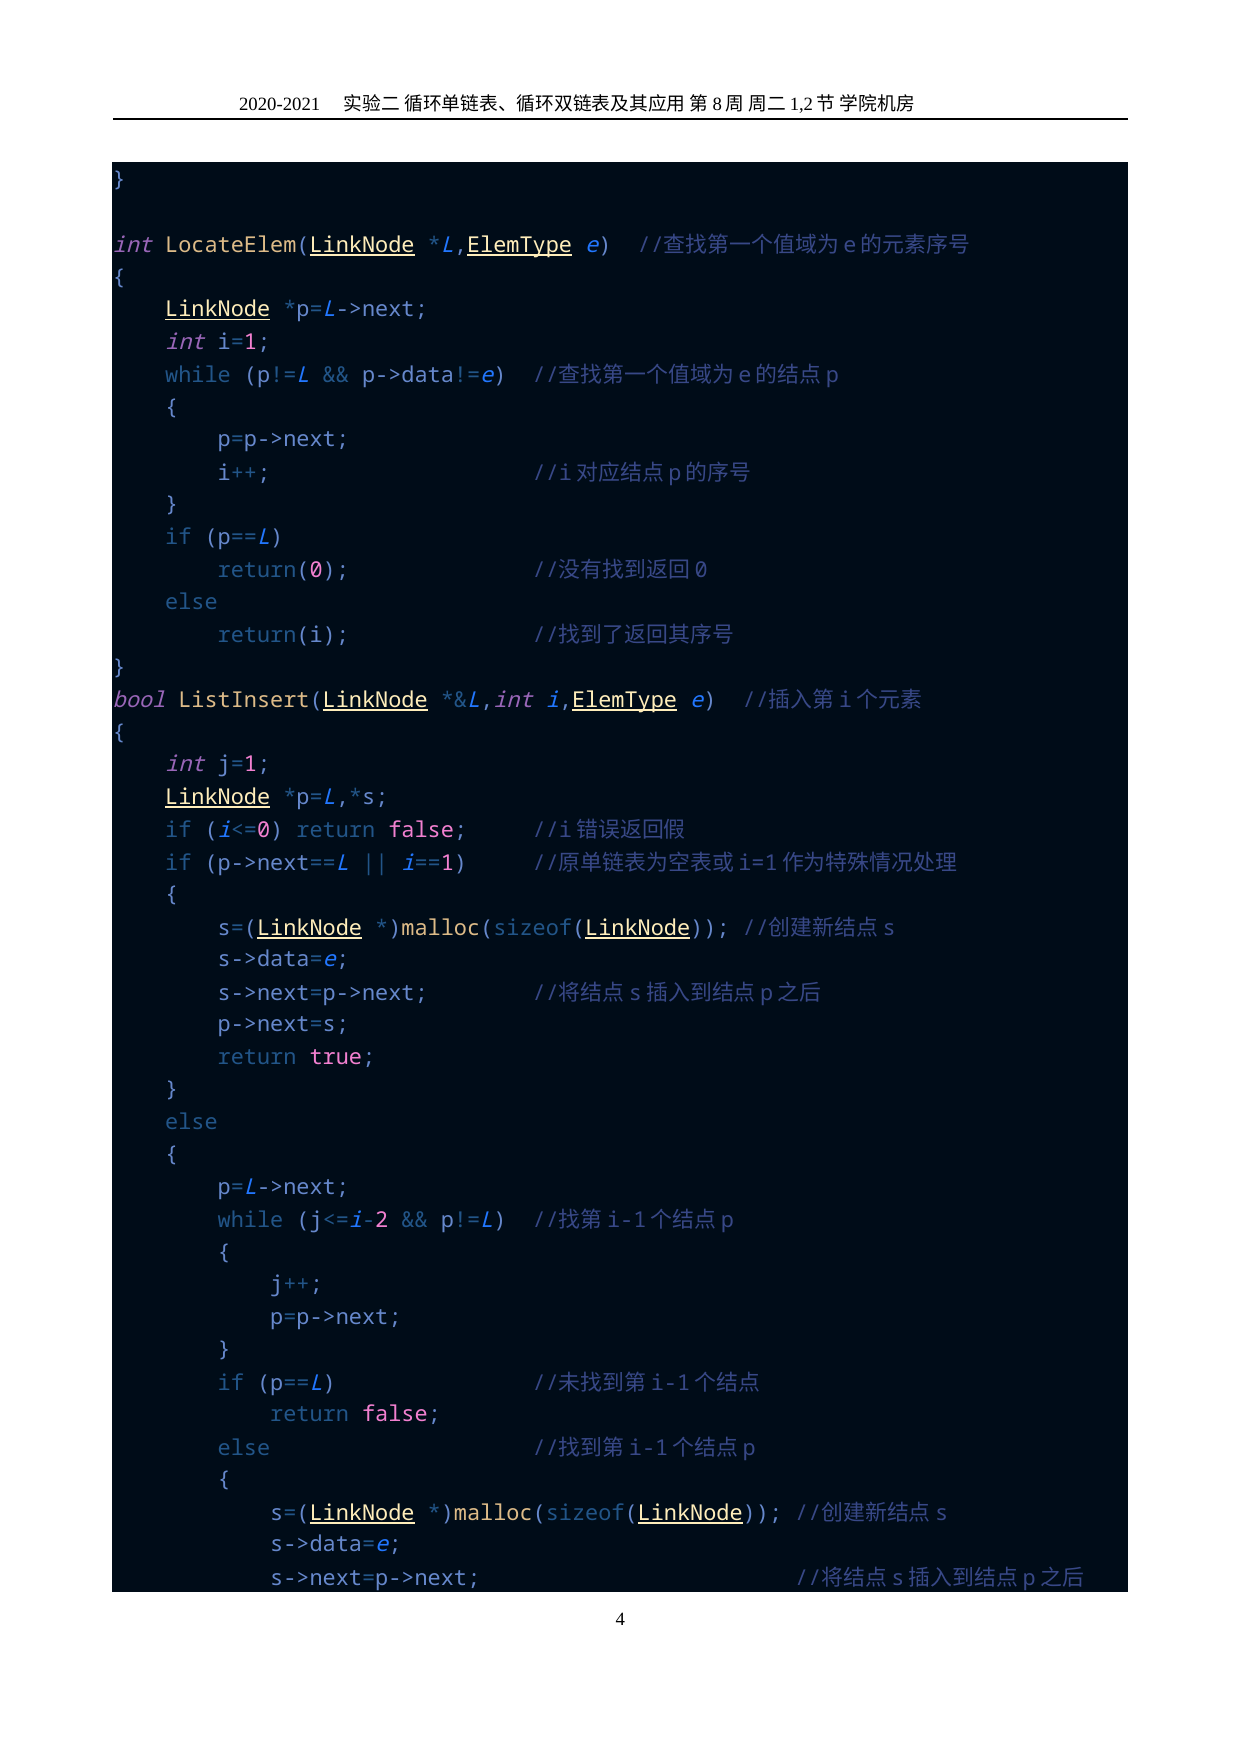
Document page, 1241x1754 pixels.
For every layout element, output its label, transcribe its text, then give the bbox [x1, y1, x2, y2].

text s->data=e; [112, 1527, 1128, 1559]
text else [112, 1104, 1128, 1137]
text return false; [112, 1397, 1128, 1429]
text if (i<=0) return false; //i错误返回假 [112, 812, 1128, 844]
text p=p->next; [112, 422, 1128, 454]
text return(0); //没有找到返回0 [112, 552, 1128, 584]
text s=(LinkNode *)malloc(sizeof(LinkNode)); //创建新结点s [112, 1494, 1128, 1527]
text } [112, 1332, 1128, 1364]
text } [112, 487, 1128, 519]
text int i=1; [112, 324, 1128, 357]
text int j=1; [112, 747, 1128, 779]
text { [112, 714, 1128, 747]
text int LocateElem(LinkNode *L,ElemType e) //查找第一个值域为e的元素序号 [112, 227, 1128, 259]
text else //找到第i-1个结点p [112, 1429, 1128, 1462]
text s=(LinkNode *)malloc(sizeof(LinkNode)); //创建新结点s [112, 909, 1128, 942]
text } [112, 649, 1128, 682]
text { [112, 389, 1128, 422]
text { [112, 1234, 1128, 1267]
text LinkNode *p=L->next; [112, 292, 1128, 324]
text p=p->next; [112, 1299, 1128, 1332]
text return true; [112, 1039, 1128, 1072]
text s->next=p->next; //将结点s插入到结点p之后 [112, 1559, 1128, 1592]
text j++; [112, 1267, 1128, 1299]
text bool ListInsert(LinkNode *&L,int i,ElemType e) //插入第i个元素 [112, 682, 1128, 714]
text if (p==L) [112, 519, 1128, 552]
text else [112, 584, 1128, 617]
text while (j<=i-2 && p!=L) //找第i-1个结点p [112, 1202, 1128, 1234]
text LinkNode *p=L,*s; [112, 779, 1128, 812]
text { [112, 259, 1128, 292]
text s->data=e; [112, 942, 1128, 974]
text p=L->next; [112, 1169, 1128, 1202]
text { [112, 877, 1128, 909]
text return(i); //找到了返回其序号 [112, 617, 1128, 649]
text p->next=s; [112, 1007, 1128, 1039]
text { [112, 1137, 1128, 1169]
text } [112, 162, 1128, 194]
text } [112, 1072, 1128, 1104]
text i++; //i对应结点p的序号 [112, 454, 1128, 487]
text if (p==L) //未找到第i-1个结点 [112, 1364, 1128, 1397]
text if (p->next==L || i==1) //原单链表为空表或i=1作为特殊情况处理 [112, 844, 1128, 877]
text while (p!=L && p->data!=e) //查找第一个值域为e的结点p [112, 357, 1128, 389]
text s->next=p->next; //将结点s插入到结点p之后 [112, 974, 1128, 1007]
text { [112, 1462, 1128, 1494]
